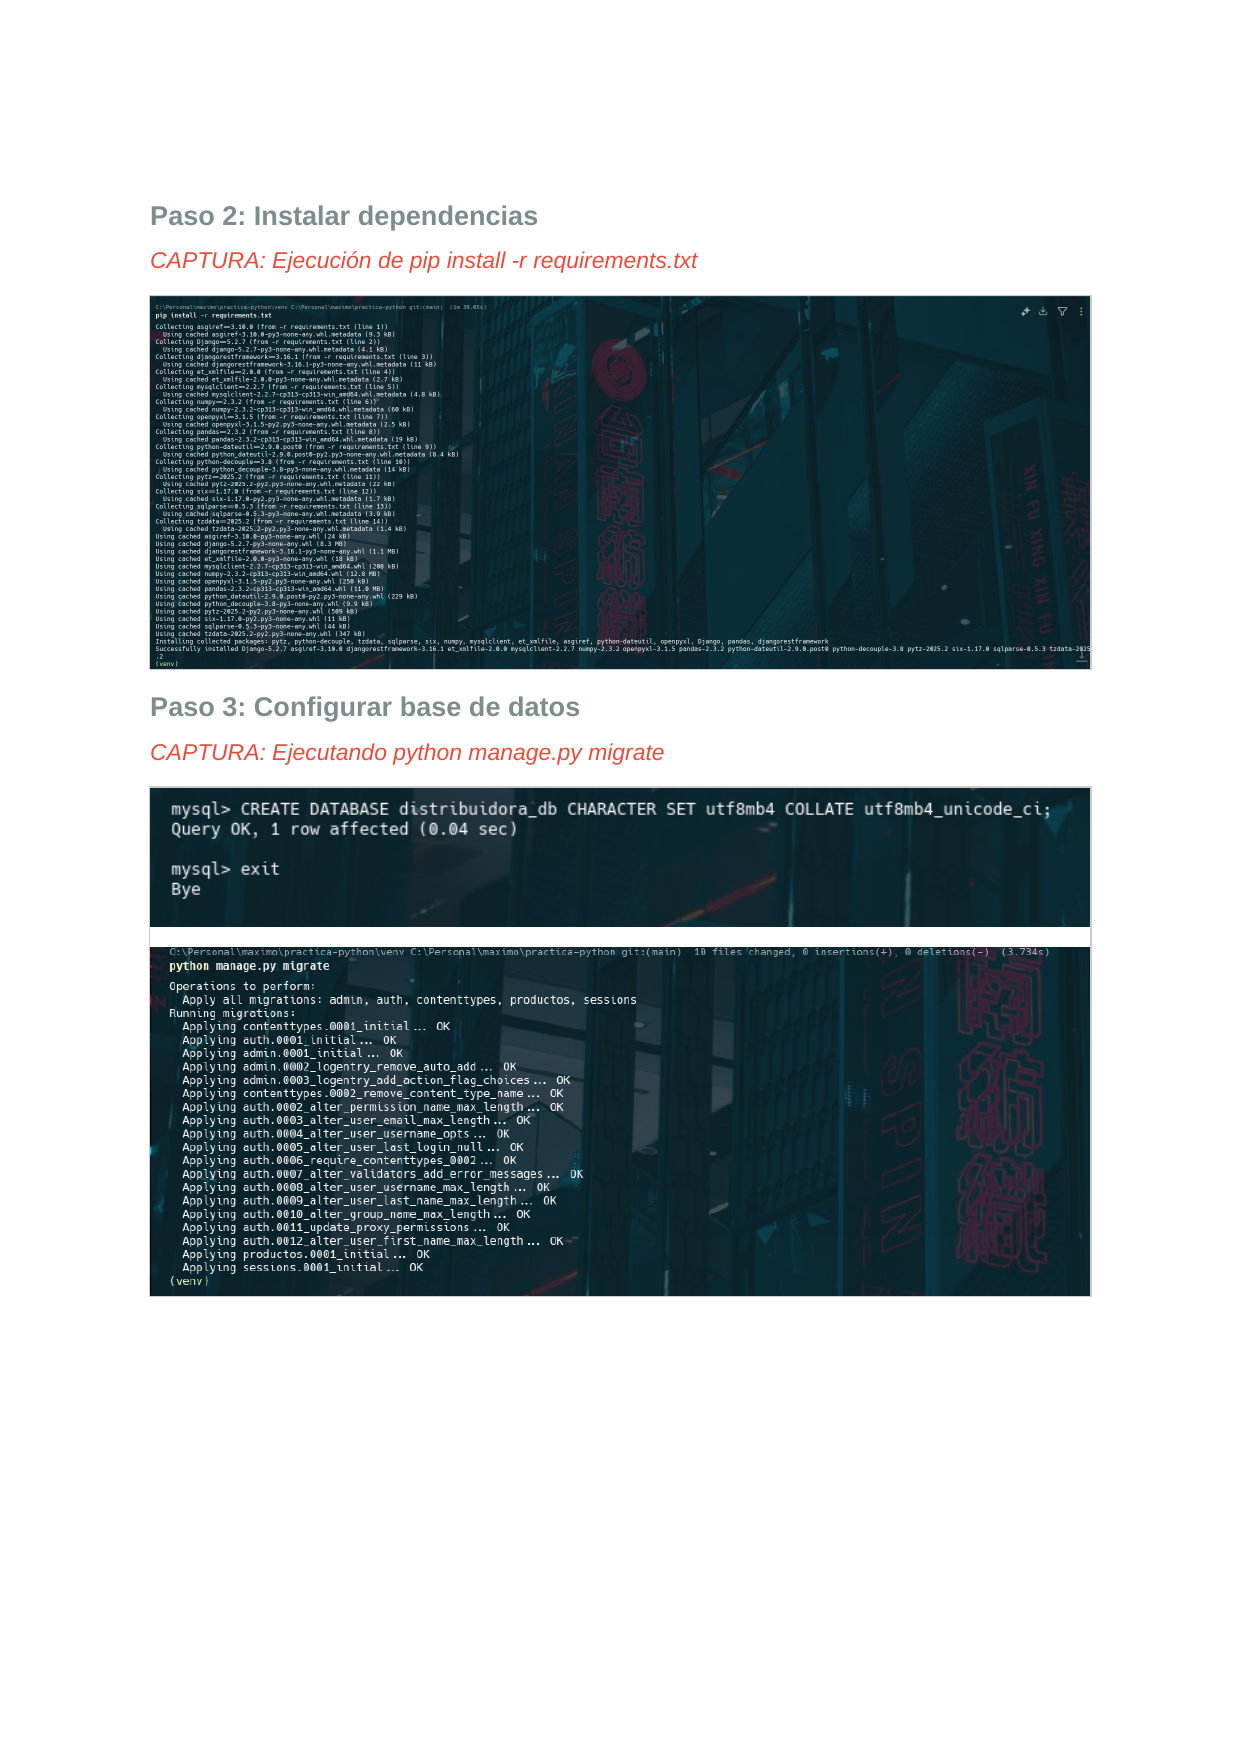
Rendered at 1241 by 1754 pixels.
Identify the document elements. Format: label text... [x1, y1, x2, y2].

text CAPTURA: Ejecución de pip install -r requirements.txt [150, 247, 1090, 274]
subtitle Paso 3: Configurar base de datos [150, 691, 1090, 722]
subtitle Paso 2: Instalar dependencias [150, 199, 1090, 231]
picture [150, 788, 1090, 927]
picture [150, 947, 1090, 1296]
picture [150, 296, 1090, 669]
text CAPTURA: Ejecutando python manage.py migrate [150, 739, 1090, 765]
